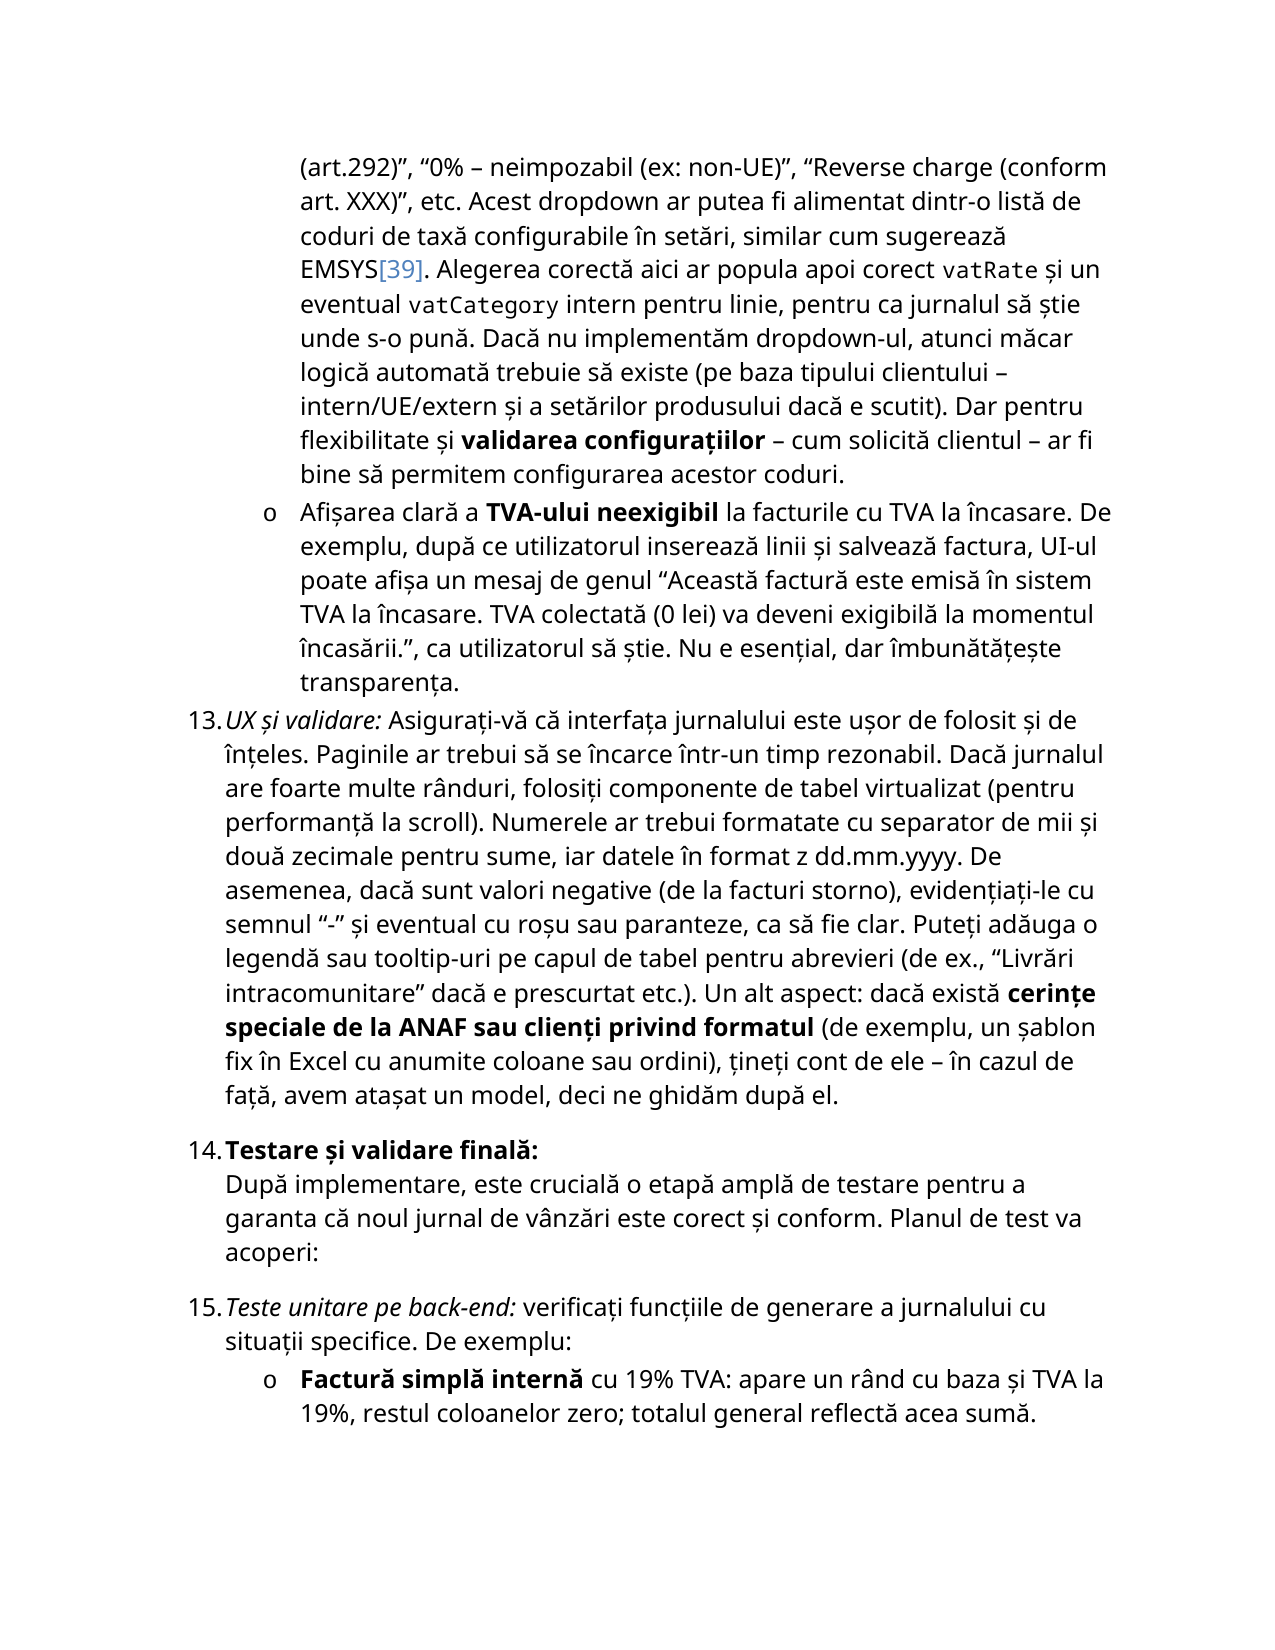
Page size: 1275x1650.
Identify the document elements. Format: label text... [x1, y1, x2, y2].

list Afișarea clară a TVA-ului neexigibil la facturile cu TVA la încasare. De exemplu, după ce utilizatorul inserează linii și salvează factura, UI-ul poate afișa un mesaj de genul “Această factură este emisă în sistem TVA la încasare. TVA colectată (0 lei) va deveni exigibilă la momentul încasării.”, ca utilizatorul să știe. Nu e esențial, dar îmbunătățește transparența. [262, 494, 1125, 699]
list Factură simplă internă cu 19% TVA: apare un rând cu baza și TVA la 19%, restul coloanelor zero; totalul general reflectă acea sumă. [262, 1361, 1125, 1429]
list Teste unitare pe back-end: verificați funcțiile de generare a jurnalului cu situații specifice. De exemplu: [187, 1289, 1125, 1357]
list UX și validare: Asigurați-vă că interfața jurnalului este ușor de folosit și de înțeles. Paginile ar trebui să se încarce într-un timp rezonabil. Dacă jurnalul are foarte multe rânduri, folosiți componente de tabel virtualizat (pentru performanță la scroll). Numerele ar trebui formatate cu separator de mii și două zecimale pentru sume, iar datele în format z dd.mm.yyyy. De asemenea, dacă sunt valori negative (de la facturi storno), evidențiați-le cu semnul “-” și eventual cu roșu sau paranteze, ca să fie clar. Puteți adăuga o legendă sau tooltip-uri pe capul de tabel pentru abrevieri (de ex., “Livrări intracomunitare” dacă e prescurtat etc.). Un alt aspect: dacă există cerințe speciale de la ANAF sau clienți privind formatul (de exemplu, un șablon fix în Excel cu anumite coloane sau ordini), țineți cont de ele – în cazul de față, avem atașat un model, deci ne ghidăm după el. [187, 703, 1125, 1111]
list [262, 150, 1125, 491]
list Testare și validare finală: După implementare, este crucială o etapă amplă de testare pentru a garanta că noul jurnal de vânzări este corect și conform. Planul de test va acoperi: [187, 1132, 1125, 1268]
